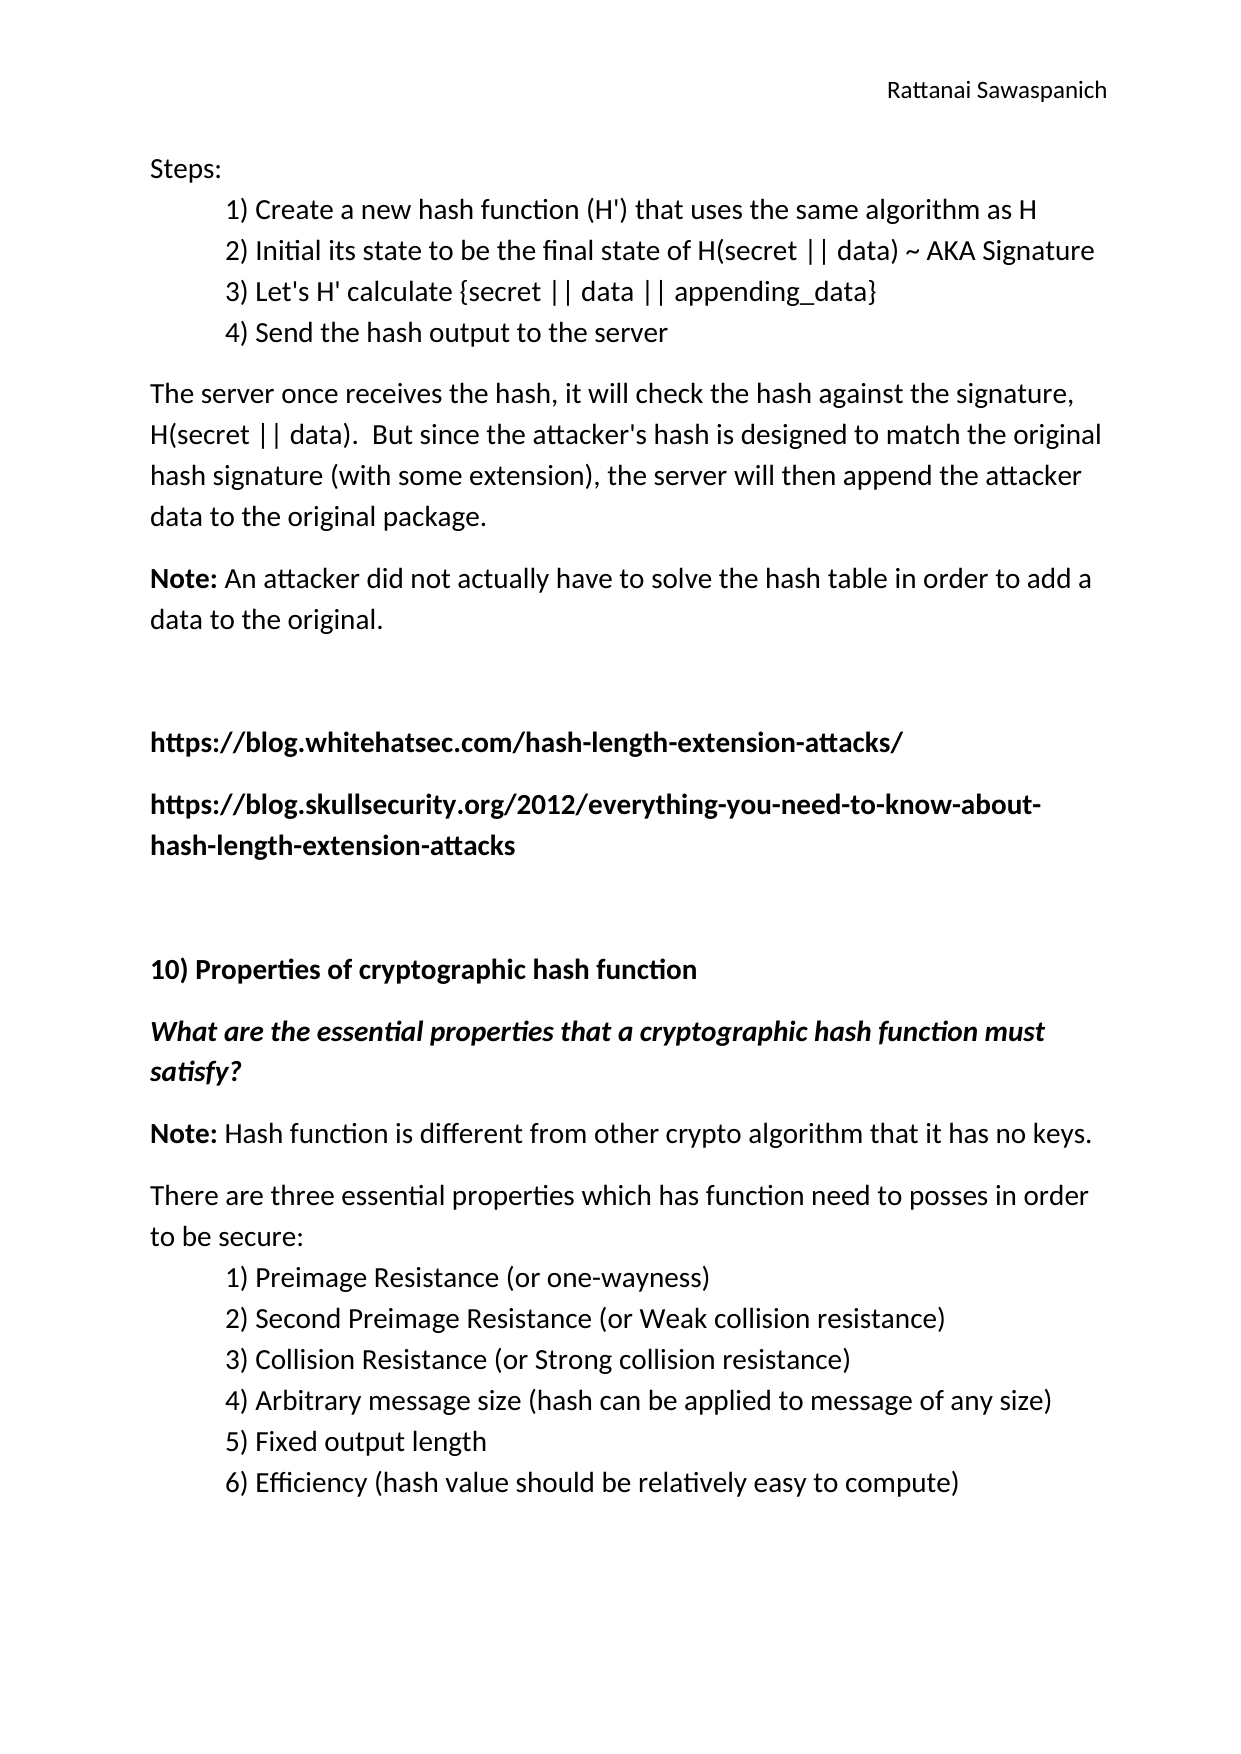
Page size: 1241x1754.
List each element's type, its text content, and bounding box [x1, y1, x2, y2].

text https://blog.skullsecurity.org/2012/everything-you-need-to-know-about-hash-length-extension-attacks [150, 786, 1107, 863]
text Steps: 1) Create a new hash function (H') that uses the same algorithm as H 2) Initial its state to be the final state of H(secret || data) ~ AKA Signature 3) Let's H' calculate {secret || data || appending_data} 4) Send the hash output to the server [150, 150, 1107, 349]
text https://blog.whitehatsec.com/hash-length-extension-attacks/ [150, 724, 1107, 760]
text Note: Hash function is different from other crypto algorithm that it has no keys. [150, 1115, 1107, 1151]
text There are three essential properties which has function need to posses in order to be secure: 1) Preimage Resistance (or one-wayness) 2) Second Preimage Resistance (or Weak collision resistance) 3) Collision Resistance (or Strong collision resistance) 4) Arbitrary message size (hash can be applied to message of any size) 5) Fixed output length 6) Efficiency (hash value should be relatively easy to compute) [150, 1177, 1107, 1499]
text The server once receives the hash, it will check the hash against the signature, H(secret || data). But since the attacker's hash is designed to match the original hash signature (with some extension), the server will then append the attacker data to the original package. [150, 376, 1107, 534]
text 10) Properties of cryptographic hash function [150, 951, 1107, 986]
text What are the essential properties that a cryptographic hash function must satisfy? [150, 1013, 1107, 1089]
text Note: An attacker did not actually have to solve the hash table in order to add a data to the original. [150, 560, 1107, 637]
